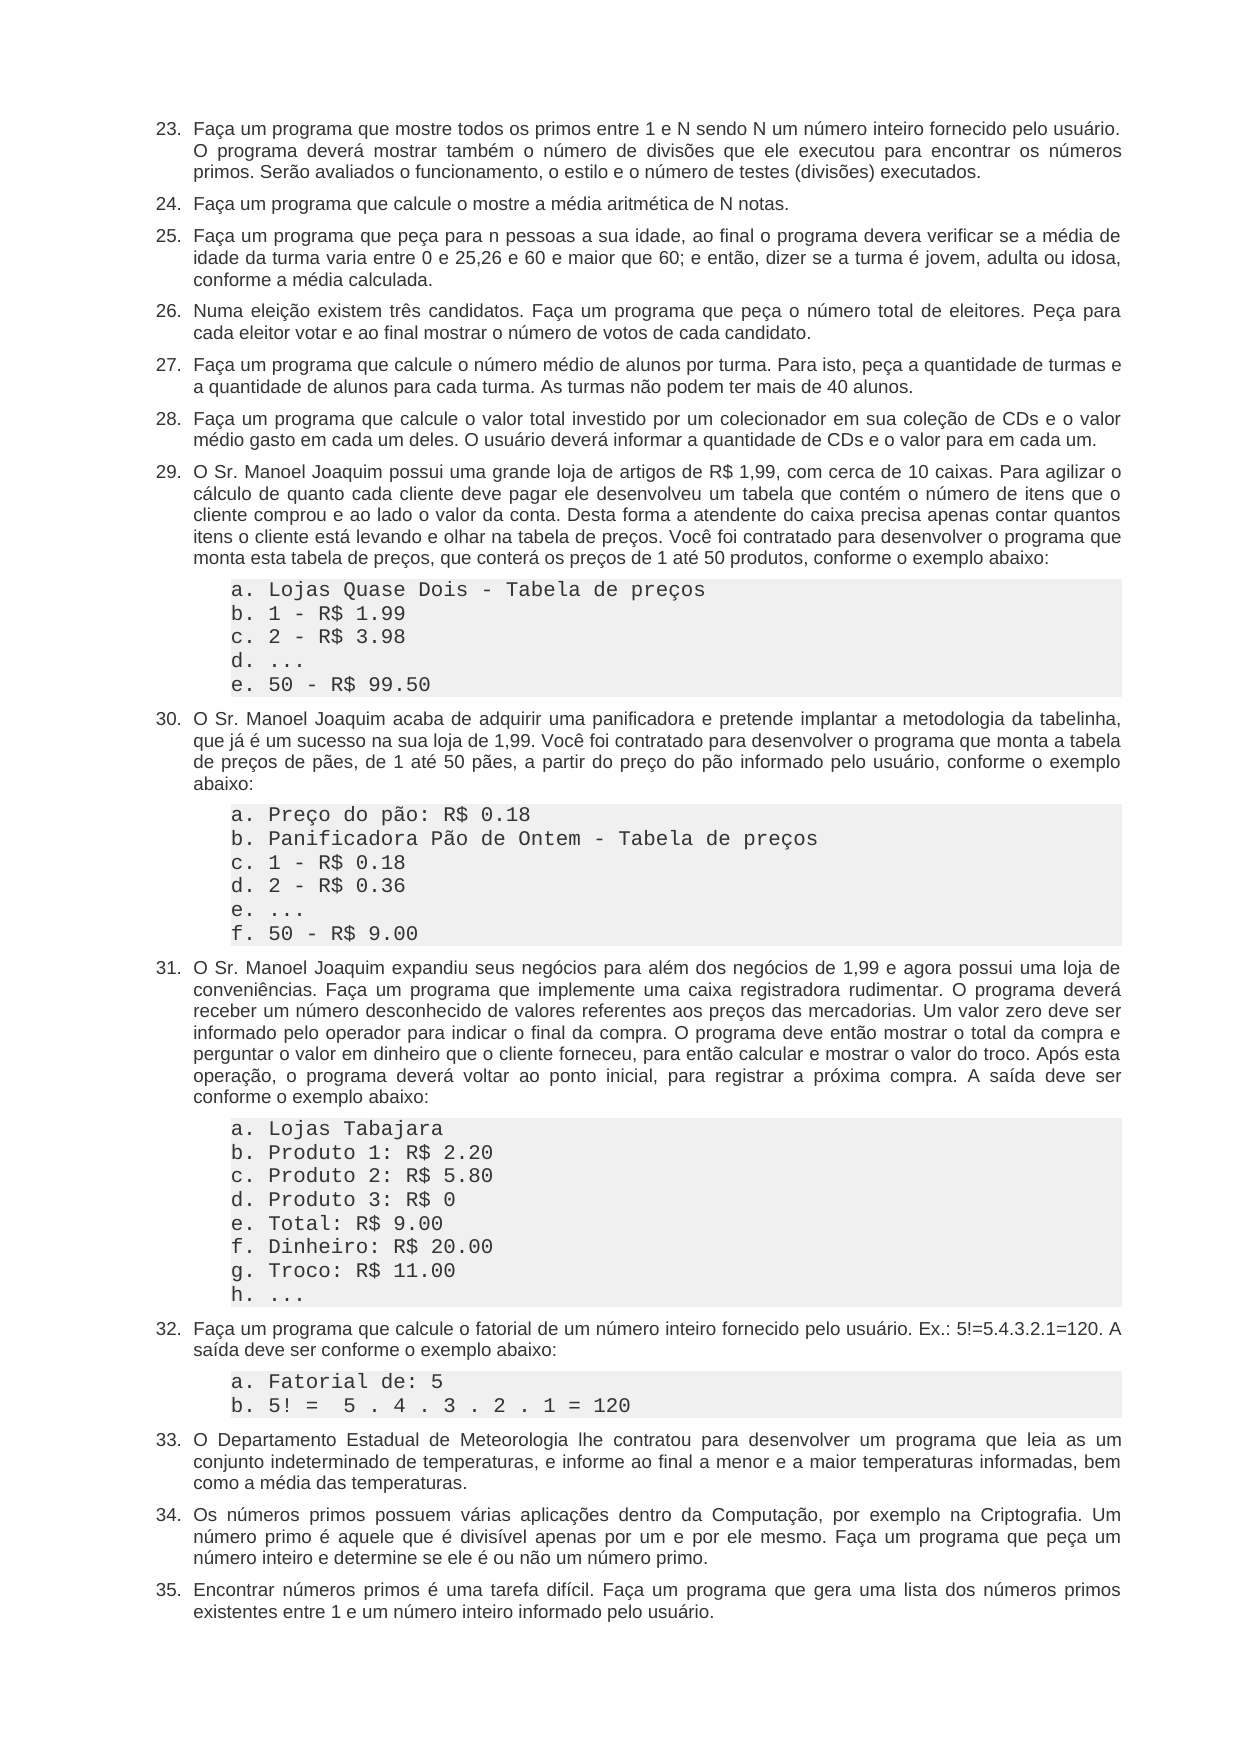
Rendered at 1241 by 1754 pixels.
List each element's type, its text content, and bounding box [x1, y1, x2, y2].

list Faça um programa que calcule o valor total investido por um colecionador em sua coleção de CDs e o valor médio gasto em cada um deles. O usuário deverá informar a quantidade de CDs e o valor para em cada um. [156, 407, 1122, 451]
list 5! = 5 . 4 . 3 . 2 . 1 = 120 [231, 1395, 1122, 1418]
list ... [231, 899, 1122, 923]
list Faça um programa que calcule o fatorial de um número inteiro fornecido pelo usuário. Ex.: 5!=5.4.3.2.1=120. A saída deve ser conforme o exemplo abaixo: [156, 1318, 1122, 1361]
list Os números primos possuem várias aplicações dentro da Computação, por exemplo na Criptografia. Um número primo é aquele que é divisível apenas por um e por ele mesmo. Faça um programa que peça um número inteiro e determine se ele é ou não um número primo. [156, 1504, 1122, 1569]
list Faça um programa que peça para n pessoas a sua idade, ao final o programa devera verificar se a média de idade da turma varia entre 0 e 25,26 e 60 e maior que 60; e então, dizer se a turma é jovem, adulta ou idosa, conforme a média calculada. [156, 225, 1122, 290]
list Faça um programa que calcule o número médio de alunos por turma. Para isto, peça a quantidade de turmas e a quantidade de alunos para cada turma. As turmas não podem ter mais de 40 alunos. [156, 354, 1122, 397]
list ... [231, 1284, 1122, 1307]
list 2 - R$ 3.98 [231, 626, 1122, 650]
list Panificadora Pão de Ontem - Tabela de preços [231, 828, 1122, 852]
list Encontrar números primos é uma tarefa difícil. Faça um programa que gera uma lista dos números primos existentes entre 1 e um número inteiro informado pelo usuário. [156, 1579, 1122, 1622]
list Produto 3: R$ 0 [231, 1189, 1122, 1213]
list Lojas Quase Dois - Tabela de preços [231, 579, 1122, 603]
list O Sr. Manoel Joaquim possui uma grande loja de artigos de R$ 1,99, com cerca de 10 caixas. Para agilizar o cálculo de quanto cada cliente deve pagar ele desenvolveu um tabela que contém o número de itens que o cliente comprou e ao lado o valor da conta. Desta forma a atendente do caixa precisa apenas contar quantos itens o cliente está levando e olhar na tabela de preços. Você foi contratado para desenvolver o programa que monta esta tabela de preços, que conterá os preços de 1 até 50 produtos, conforme o exemplo abaixo: [156, 461, 1122, 569]
list Produto 1: R$ 2.20 [231, 1142, 1122, 1165]
list Lojas Tabajara [231, 1118, 1122, 1142]
list 1 - R$ 1.99 [231, 603, 1122, 626]
list O Sr. Manoel Joaquim acaba de adquirir uma panificadora e pretende implantar a metodologia da tabelinha, que já é um sucesso na sua loja de 1,99. Você foi contratado para desenvolver o programa que monta a tabela de preços de pães, de 1 até 50 pães, a partir do preço do pão informado pelo usuário, conforme o exemplo abaixo: [156, 708, 1122, 794]
list 1 - R$ 0.18 [231, 852, 1122, 875]
list Fatorial de: 5 [231, 1371, 1122, 1395]
list Preço do pão: R$ 0.18 [231, 804, 1122, 828]
list Total: R$ 9.00 [231, 1213, 1122, 1236]
list 50 - R$ 9.00 [231, 923, 1122, 946]
list 2 - R$ 0.36 [231, 875, 1122, 899]
list ... [231, 650, 1122, 674]
list Dinheiro: R$ 20.00 [231, 1236, 1122, 1260]
list Troco: R$ 11.00 [231, 1260, 1122, 1284]
list O Sr. Manoel Joaquim expandiu seus negócios para além dos negócios de 1,99 e agora possui uma loja de conveniências. Faça um programa que implemente uma caixa registradora rudimentar. O programa deverá receber um número desconhecido de valores referentes aos preços das mercadorias. Um valor zero deve ser informado pelo operador para indicar o final da compra. O programa deve então mostrar o total da compra e perguntar o valor em dinheiro que o cliente forneceu, para então calcular e mostrar o valor do troco. Após esta operação, o programa deverá voltar ao ponto inicial, para registrar a próxima compra. A saída deve ser conforme o exemplo abaixo: [156, 957, 1122, 1108]
list Faça um programa que calcule o mostre a média aritmética de N notas. [156, 193, 1122, 215]
list O Departamento Estadual de Meteorologia lhe contratou para desenvolver um programa que leia as um conjunto indeterminado de temperaturas, e informe ao final a menor e a maior temperaturas informadas, bem como a média das temperaturas. [156, 1429, 1122, 1494]
list Faça um programa que mostre todos os primos entre 1 e N sendo N um número inteiro fornecido pelo usuário. O programa deverá mostrar também o número de divisões que ele executou para encontrar os números primos. Serão avaliados o funcionamento, o estilo e o número de testes (divisões) executados. [156, 118, 1122, 183]
list 50 - R$ 99.50 [231, 674, 1122, 697]
list Produto 2: R$ 5.80 [231, 1165, 1122, 1189]
list Numa eleição existem três candidatos. Faça um programa que peça o número total de eleitores. Peça para cada eleitor votar e ao final mostrar o número de votos de cada candidato. [156, 300, 1122, 343]
